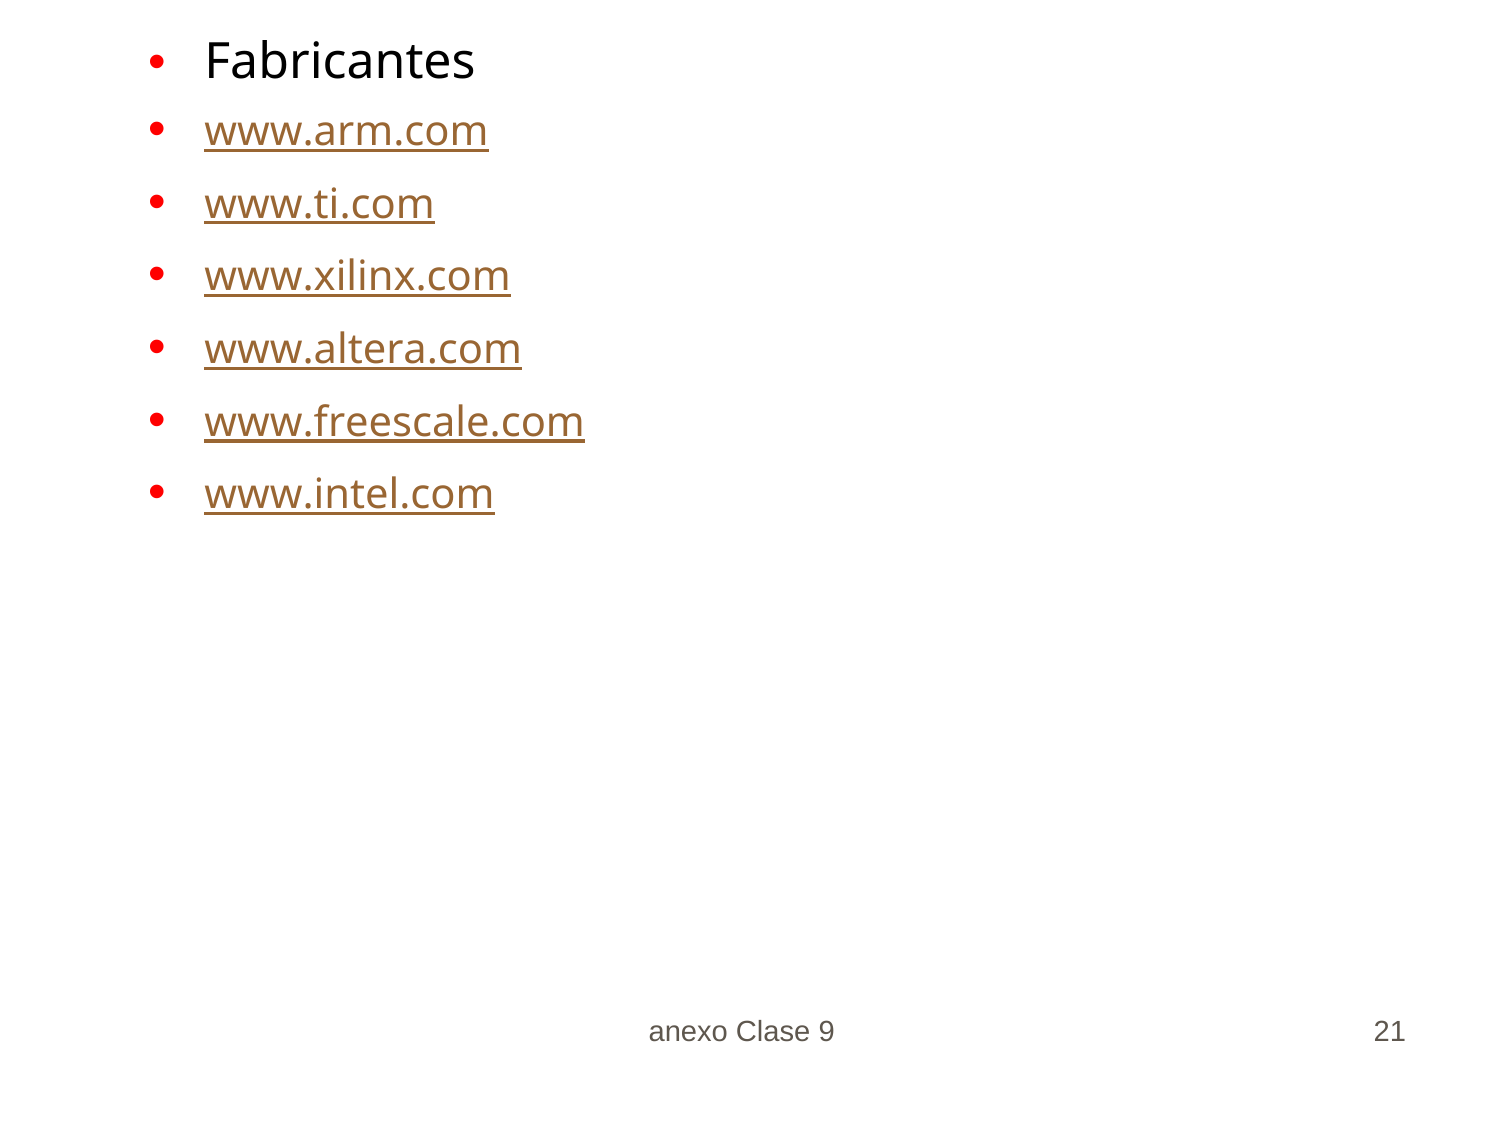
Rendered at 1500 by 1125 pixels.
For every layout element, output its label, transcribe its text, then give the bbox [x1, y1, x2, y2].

list www.xilinx.com [148, 244, 1407, 303]
list www.arm.com [148, 98, 1407, 158]
list www.freescale.com [148, 389, 1407, 448]
list Fabricantes [148, 25, 1407, 93]
list www.altera.com [148, 317, 1407, 376]
list www.ti.com [148, 171, 1407, 230]
list www.intel.com [148, 462, 1407, 521]
